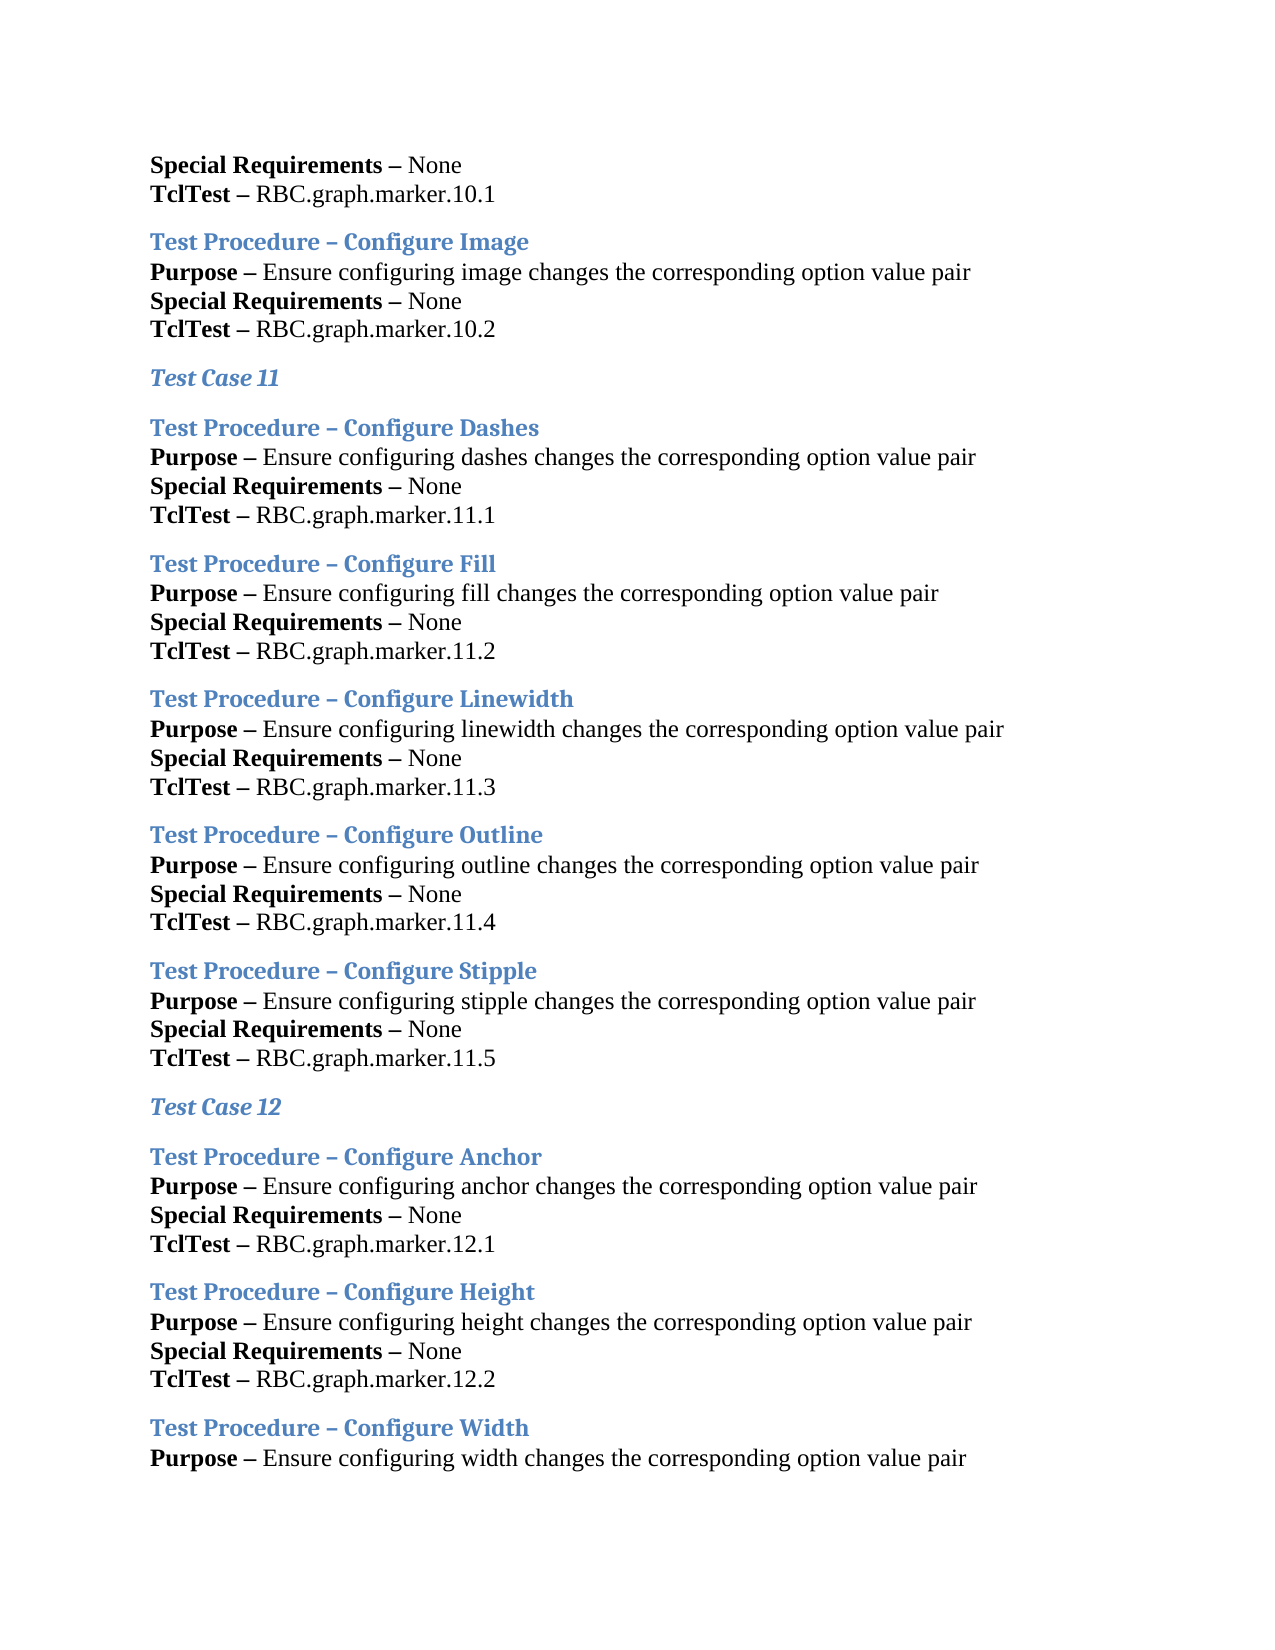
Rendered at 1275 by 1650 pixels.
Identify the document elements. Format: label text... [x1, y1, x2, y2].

text Special Requirements – None [150, 1200, 1125, 1229]
text Special Requirements – None [150, 743, 1125, 772]
text Purpose – Ensure configuring image changes the corresponding option value pair [150, 257, 1125, 286]
text Special Requirements – None [150, 879, 1125, 907]
text TclTest – RBC.graph.marker.11.1 [150, 500, 1125, 529]
text Purpose – Ensure configuring height changes the corresponding option value pair [150, 1307, 1125, 1336]
text Purpose – Ensure configuring linewidth changes the corresponding option value pair [150, 714, 1125, 743]
text Purpose – Ensure configuring fill changes the corresponding option value pair [150, 578, 1125, 607]
text Purpose – Ensure configuring outline changes the corresponding option value pair [150, 850, 1125, 879]
text TclTest – RBC.graph.marker.12.1 [150, 1229, 1125, 1257]
text TclTest – RBC.graph.marker.11.3 [150, 772, 1125, 800]
subtitle Test Procedure – Configure Fill [150, 549, 1125, 578]
subtitle Test Procedure – Configure Stipple [150, 957, 1125, 986]
subtitle Test Procedure – Configure Dashes [150, 414, 1125, 442]
text Special Requirements – None [150, 471, 1125, 500]
text Purpose – Ensure configuring width changes the corresponding option value pair [150, 1443, 1125, 1472]
subtitle Test Procedure – Configure Outline [150, 821, 1125, 850]
subtitle Test Case 12 [150, 1093, 1125, 1122]
subtitle Test Procedure – Configure Image [150, 228, 1125, 257]
subtitle Test Procedure – Configure Height [150, 1278, 1125, 1307]
text Special Requirements – None [150, 607, 1125, 636]
text Special Requirements – None [150, 1014, 1125, 1043]
text TclTest – RBC.graph.marker.11.2 [150, 636, 1125, 664]
text TclTest – RBC.graph.marker.10.1 [150, 179, 1125, 207]
text Special Requirements – None [150, 1336, 1125, 1364]
text Purpose – Ensure configuring dashes changes the corresponding option value pair [150, 442, 1125, 471]
text Special Requirements – None [150, 150, 1125, 179]
subtitle Test Procedure – Configure Linewidth [150, 685, 1125, 714]
text Purpose – Ensure configuring anchor changes the corresponding option value pair [150, 1171, 1125, 1200]
text TclTest – RBC.graph.marker.11.5 [150, 1043, 1125, 1072]
subtitle Test Procedure – Configure Anchor [150, 1142, 1125, 1171]
subtitle Test Procedure – Configure Width [150, 1414, 1125, 1443]
text Purpose – Ensure configuring stipple changes the corresponding option value pair [150, 986, 1125, 1014]
text TclTest – RBC.graph.marker.11.4 [150, 907, 1125, 936]
text Special Requirements – None [150, 286, 1125, 314]
text TclTest – RBC.graph.marker.10.2 [150, 314, 1125, 343]
subtitle Test Case 11 [150, 364, 1125, 393]
text TclTest – RBC.graph.marker.12.2 [150, 1364, 1125, 1393]
